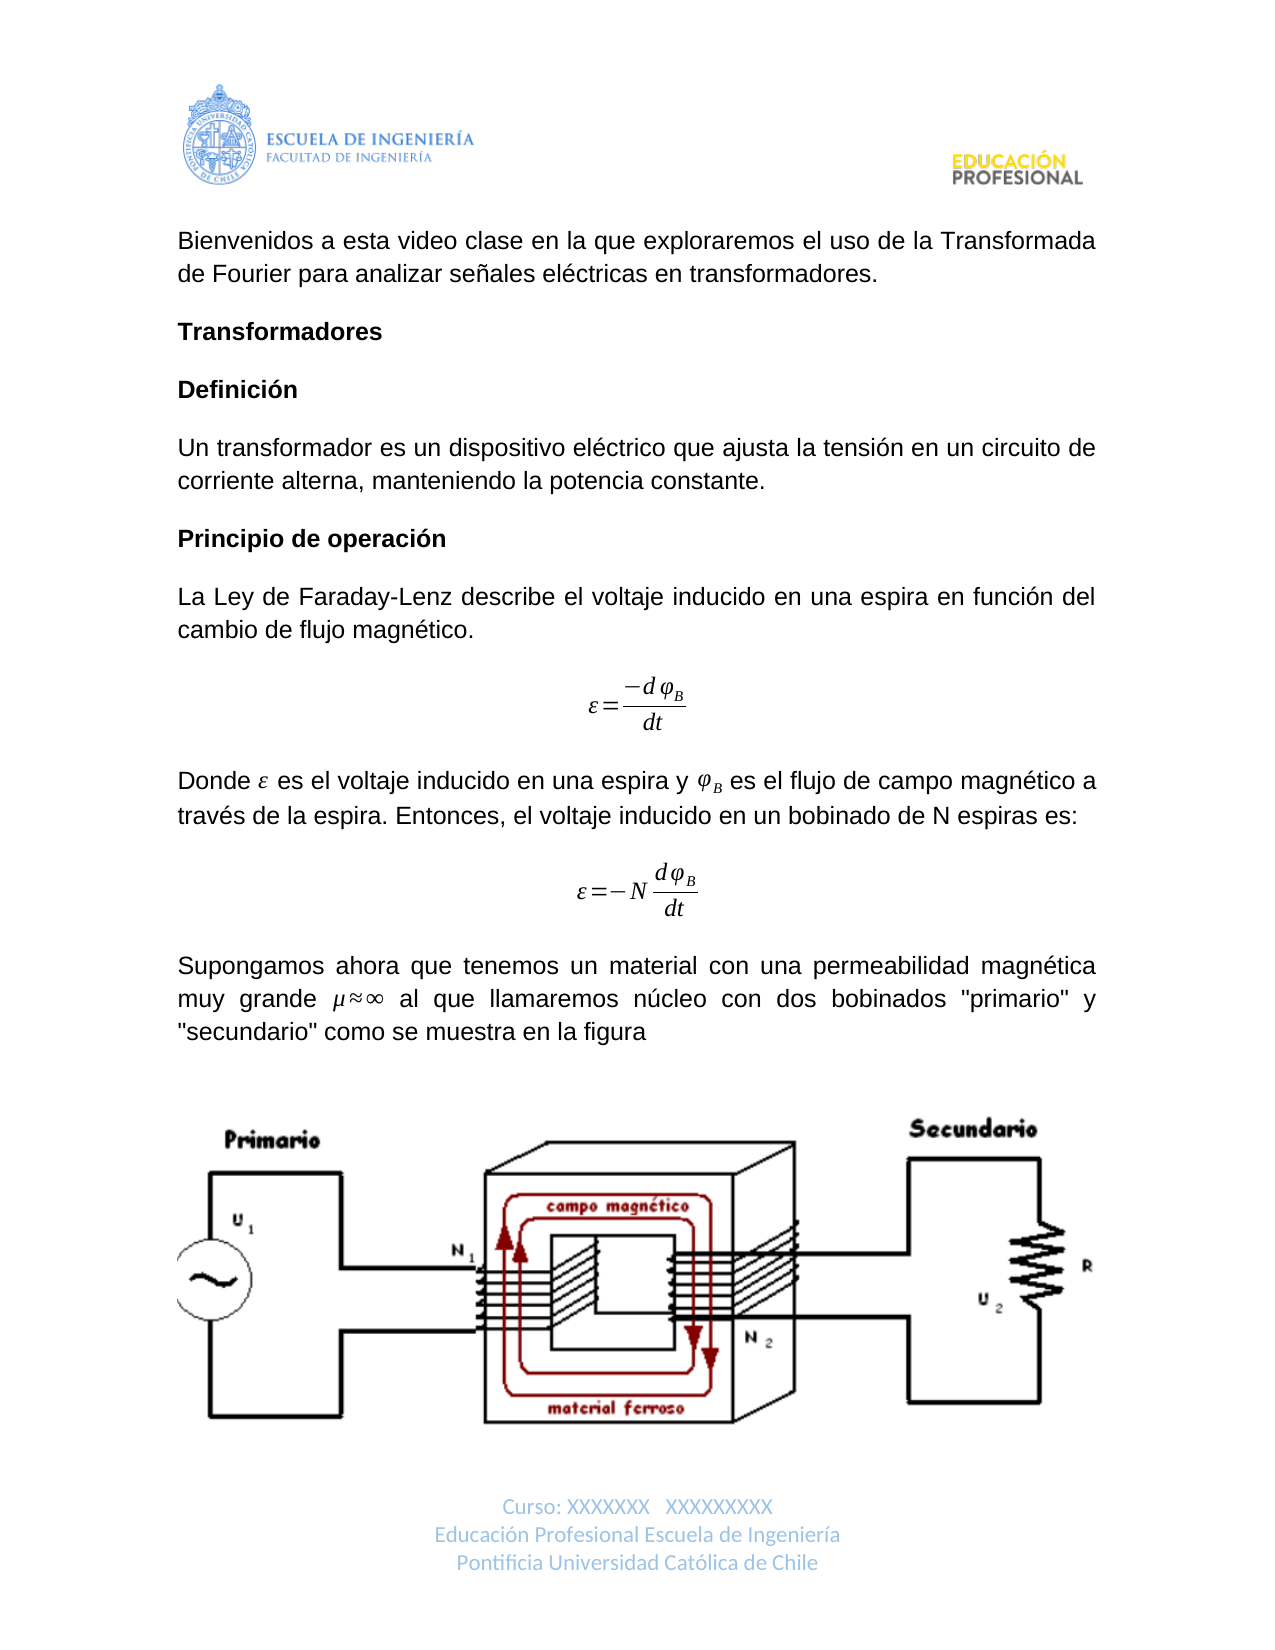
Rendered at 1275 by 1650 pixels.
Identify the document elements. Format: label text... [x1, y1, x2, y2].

text Un transformador es un dispositivo eléctrico que ajusta la tensión en un circuito de corriente alterna, manteniendo la potencia constante. [177, 433, 1098, 494]
text Donde es el voltaje inducido en una espira y es el flujo de campo magnético a través de la espira. Entonces, el voltaje inducido en un bobinado de N espiras es: [177, 765, 1098, 829]
text Bienvenidos a esta video clase en la que exploraremos el uso de la Transformada de Fourier para analizar señales eléctricas en transformadores. [177, 226, 1098, 287]
text Supongamos ahora que tenemos un material con una permeabilidad magnética muy grande al que llamaremos núcleo con dos bobinados "primario" y "secundario" como se muestra en la figura [177, 951, 1098, 1046]
text La Ley de Faraday-Lenz describe el voltaje inducido en una espira en función del cambio de flujo magnético. [177, 582, 1098, 644]
text Transformadores [177, 317, 1098, 346]
picture [177, 1075, 1098, 1455]
picture [177, 73, 1088, 196]
text Definición [177, 375, 1098, 403]
text Principio de operación [177, 524, 1098, 553]
